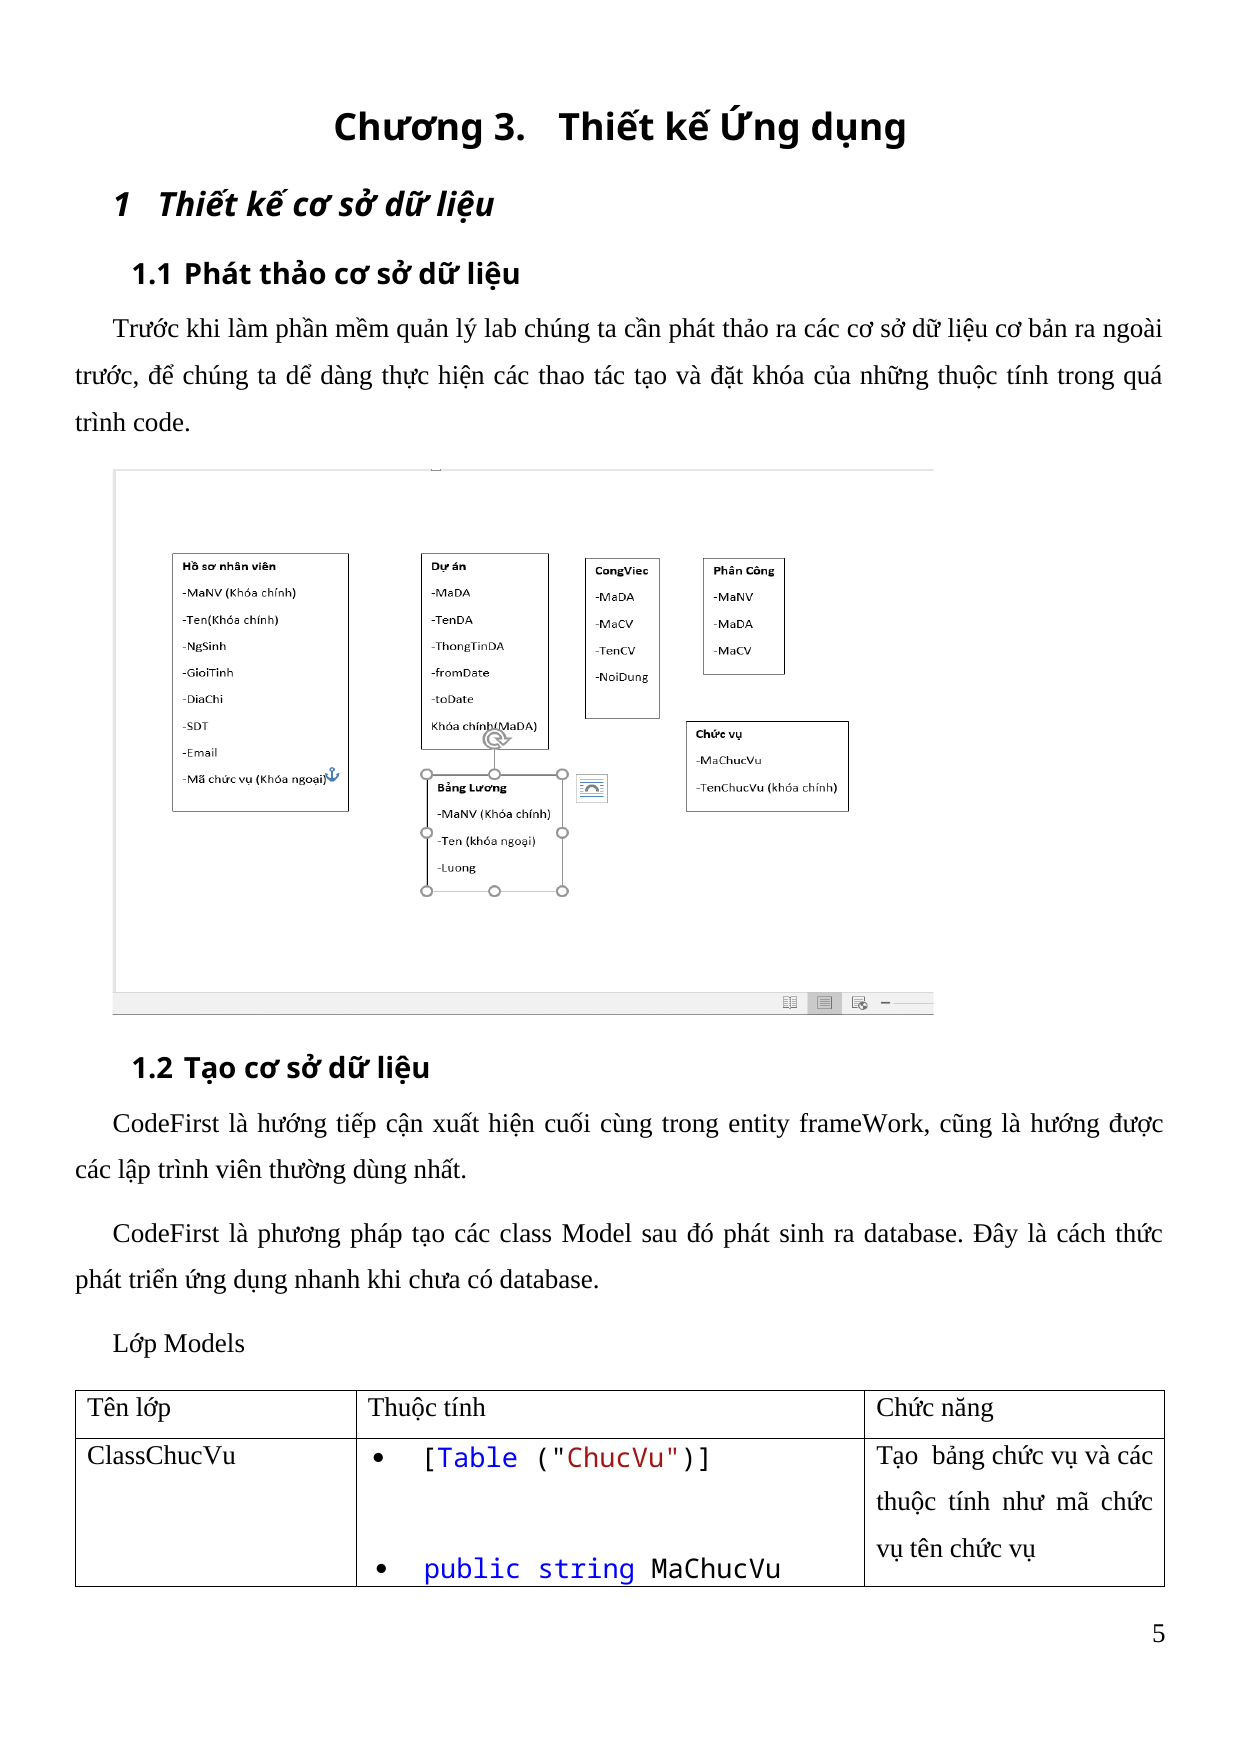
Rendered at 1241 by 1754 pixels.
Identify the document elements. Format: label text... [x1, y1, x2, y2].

subtitle Thiết kế Ứng dụng [75, 100, 1165, 151]
table_header Tên lớp [76, 1391, 356, 1438]
text CodeFirst là phương pháp tạo các class Model sau đó phát sinh ra database. Đây là cách thức phát triển ứng dụng nhanh khi chưa có database. [75, 1217, 1165, 1294]
table_header Chức năng [865, 1391, 1164, 1438]
text CodeFirst là hướng tiếp cận xuất hiện cuối cùng trong entity frameWork, cũng là hướng được các lập trình viên thường dùng nhất. [75, 1107, 1165, 1184]
table_cell ClassChucVu [76, 1439, 356, 1586]
text Trước khi làm phần mềm quản lý lab chúng ta cần phát thảo ra các cơ sở dữ liệu cơ bản ra ngoài trước, để chúng ta dể dàng thực hiện các thao tác tạo và đặt khóa của những thuộc tính trong quá trình code. [75, 312, 1165, 437]
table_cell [865, 1439, 1164, 1586]
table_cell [357, 1439, 864, 1586]
subtitle Thiết kế cơ sở dữ liệu [112, 181, 1165, 226]
text Lớp Models [75, 1327, 1165, 1358]
picture [112, 469, 934, 1015]
subtitle Phát thảo cơ sở dữ liệu [131, 253, 1165, 293]
table_header Thuộc tính [357, 1391, 864, 1438]
subtitle Tạo cơ sở dữ liệu [131, 1047, 1165, 1087]
